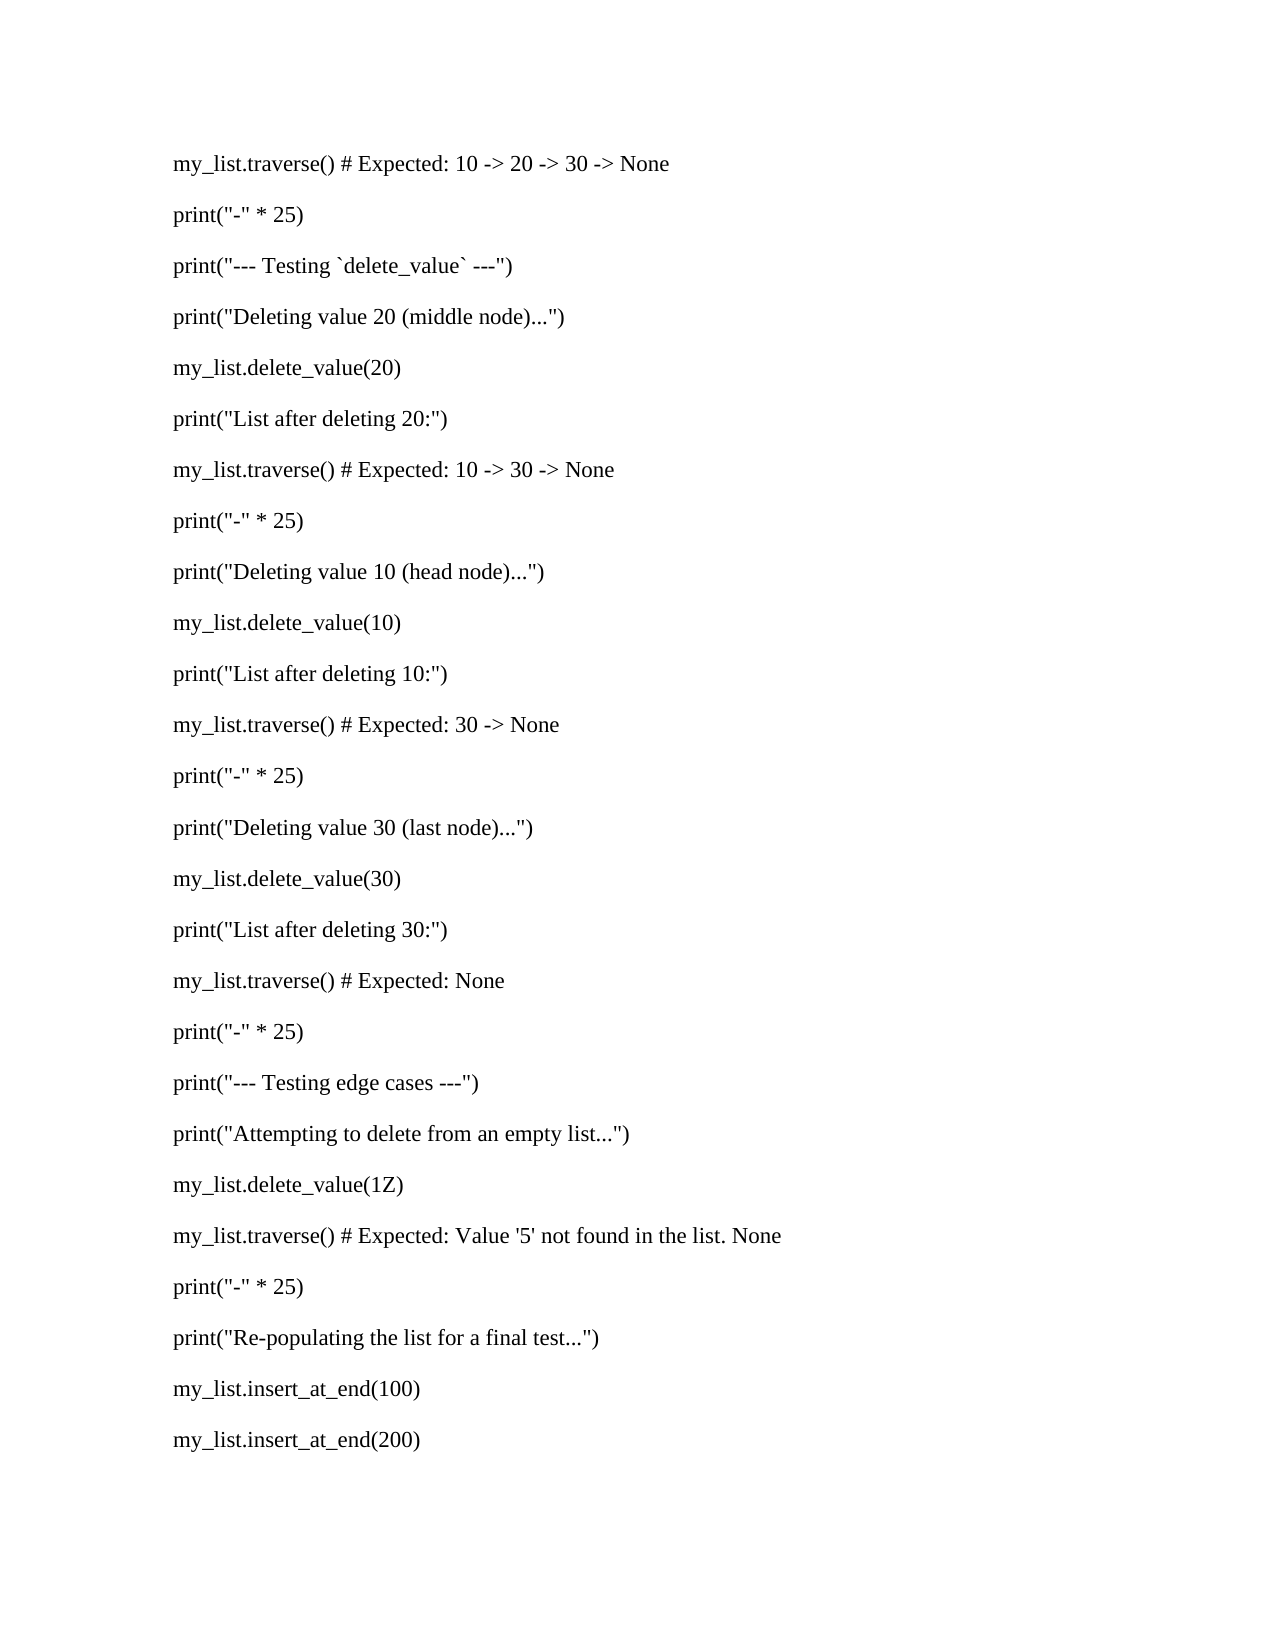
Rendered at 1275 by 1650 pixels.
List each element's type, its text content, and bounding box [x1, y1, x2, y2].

text my_list.delete_value(20) [150, 354, 1125, 381]
text print("Deleting value 30 (last node)...") [150, 813, 1125, 840]
text print("--- Testing edge cases ---") [150, 1069, 1125, 1095]
text print("List after deleting 10:") [150, 660, 1125, 687]
text my_list.traverse() # Expected: 30 -> None [150, 711, 1125, 738]
text print("List after deleting 20:") [150, 405, 1125, 432]
text my_list.delete_value(10) [150, 609, 1125, 636]
text print("List after deleting 30:") [150, 916, 1125, 942]
text my_list.traverse() # Expected: Value '5' not found in the list. None [150, 1222, 1125, 1248]
text print("Re-populating the list for a final test...") [150, 1324, 1125, 1350]
text print("-" * 25) [150, 507, 1125, 534]
text print("Deleting value 20 (middle node)...") [150, 303, 1125, 329]
text my_list.insert_at_end(200) [150, 1426, 1125, 1452]
text my_list.traverse() # Expected: 10 -> 20 -> 30 -> None [150, 150, 1125, 176]
text my_list.insert_at_end(100) [150, 1375, 1125, 1401]
text my_list.delete_value(30) [150, 864, 1125, 891]
text print("Attempting to delete from an empty list...") [150, 1120, 1125, 1146]
text print("Deleting value 10 (head node)...") [150, 558, 1125, 585]
text print("-" * 25) [150, 1273, 1125, 1299]
text my_list.delete_value(1Z) [150, 1171, 1125, 1197]
text print("-" * 25) [150, 762, 1125, 789]
text my_list.traverse() # Expected: None [150, 967, 1125, 993]
text print("--- Testing `delete_value` ---") [150, 252, 1125, 278]
text my_list.traverse() # Expected: 10 -> 30 -> None [150, 456, 1125, 483]
text print("-" * 25) [150, 201, 1125, 227]
text print("-" * 25) [150, 1018, 1125, 1044]
